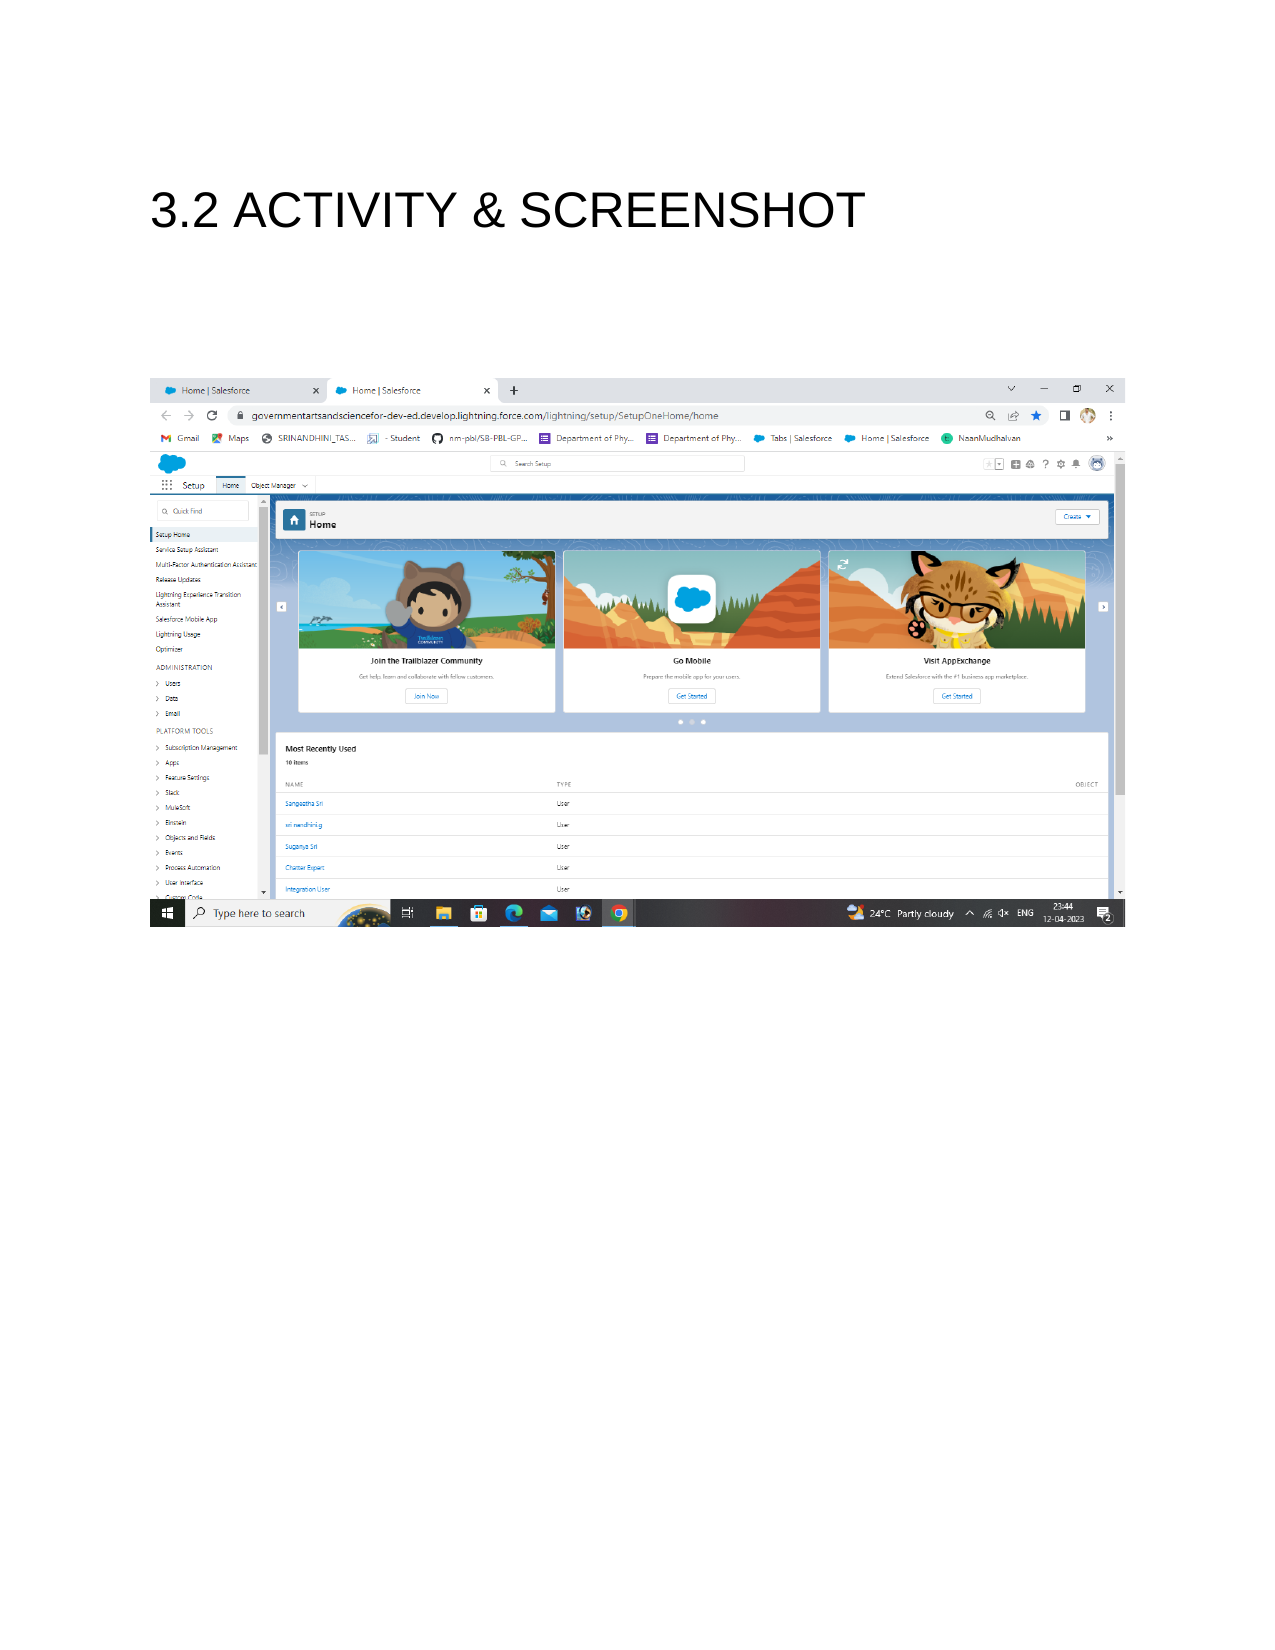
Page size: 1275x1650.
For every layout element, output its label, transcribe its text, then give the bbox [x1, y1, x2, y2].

picture [150, 378, 1125, 927]
text 3.2 ACTIVITY & SCREENSHOT [150, 180, 1125, 238]
